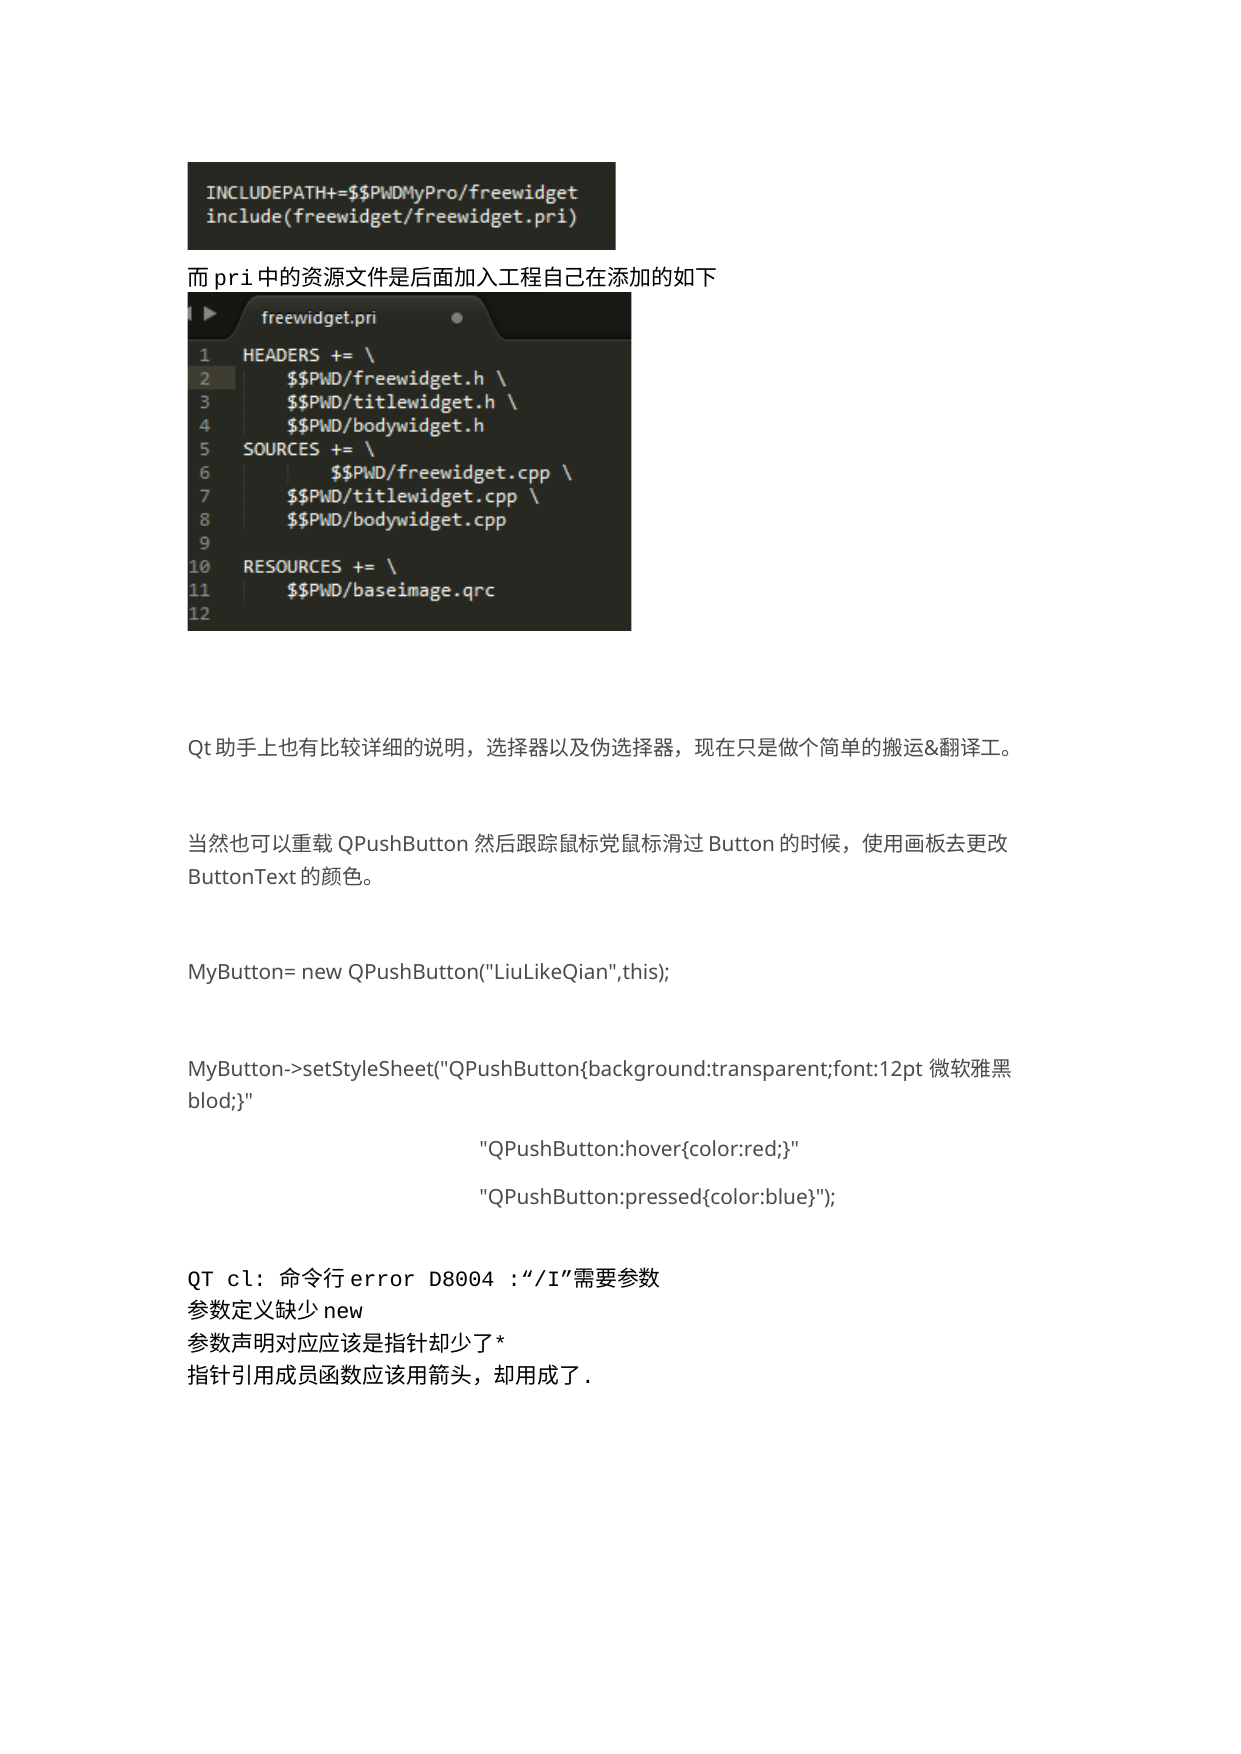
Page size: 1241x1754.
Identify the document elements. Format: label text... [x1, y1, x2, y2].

text 而pri中的资源文件是后面加入工程自己在添加的如下 [187, 259, 1053, 292]
text "QPushButton:hover{color:red;}" [187, 1132, 1053, 1164]
picture [187, 292, 632, 631]
text 参数声明对应应该是指针却少了* [187, 1326, 1053, 1358]
picture [187, 162, 616, 250]
text 参数定义缺少new [187, 1293, 1053, 1326]
text "QPushButton:pressed{color:blue}"); [187, 1180, 1053, 1213]
text QT cl: 命令行 error D8004 :“/I”需要参数 [187, 1261, 1053, 1293]
text 当然也可以重载QPushButton 然后跟踪鼠标党鼠标滑过Button的时候，使用画板去更改ButtonText的颜色。 [187, 826, 1053, 891]
text MyButton= new QPushButton("LiuLikeQian",this); [187, 955, 1053, 988]
text MyButton->setStyleSheet("QPushButton{background:transparent;font:12pt 微软雅黑 blod;}" [187, 1051, 1053, 1116]
text 指针引用成员函数应该用箭头，却用成了. [187, 1358, 1053, 1391]
text Qt助手上也有比较详细的说明，选择器以及伪选择器，现在只是做个简单的搬运&翻译工。 [187, 730, 1053, 763]
